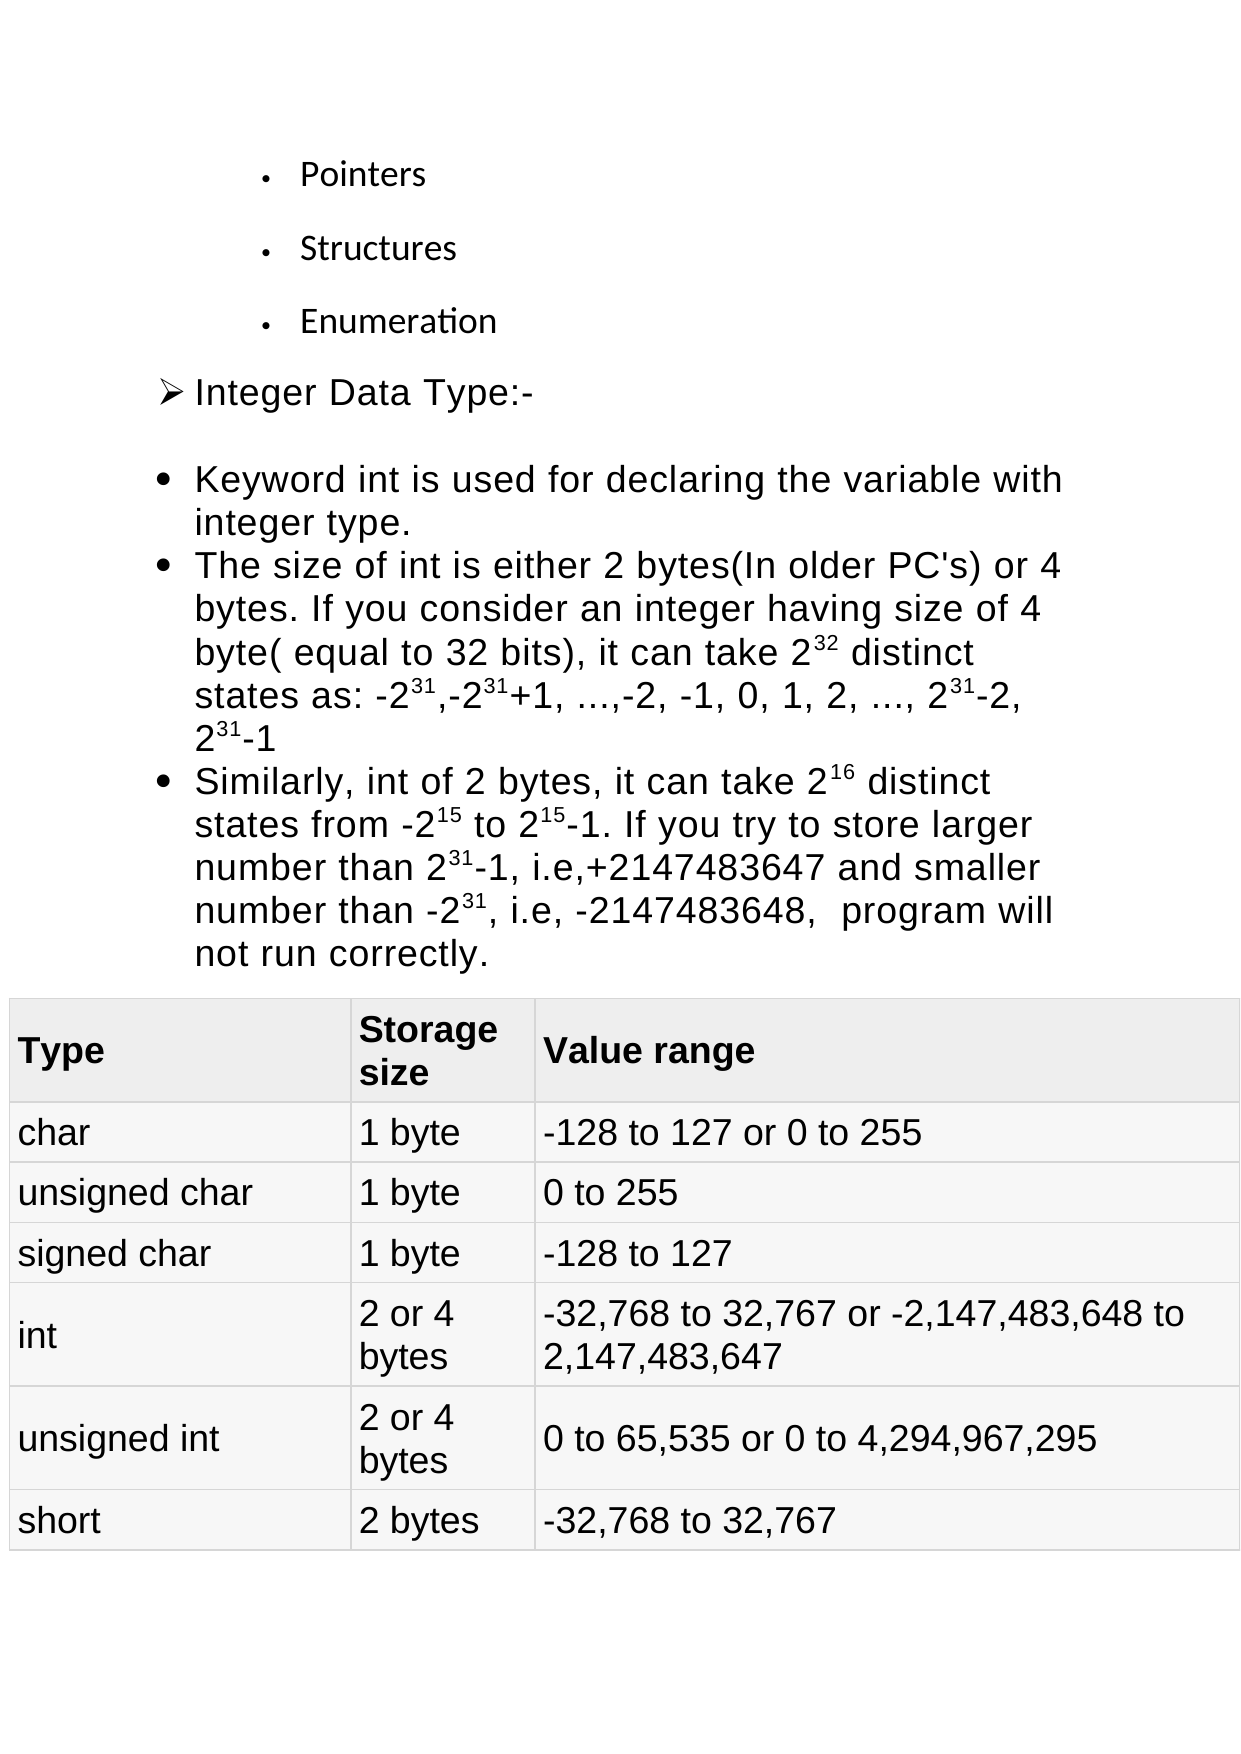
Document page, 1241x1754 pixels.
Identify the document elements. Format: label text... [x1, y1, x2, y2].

list Integer Data Type:- [157, 371, 1090, 414]
table_header Storage size [352, 999, 534, 1101]
table_cell signed char [10, 1223, 350, 1282]
table_cell 0 to 255 [536, 1163, 1239, 1222]
table_cell unsigned int [10, 1387, 350, 1489]
table_cell -128 to 127 or 0 to 255 [536, 1103, 1239, 1161]
list The size of int is either 2 bytes(In older PC's) or 4 bytes. If you consider an integer having size of 4 byte( equal to 32 bits), it can take 232 distinct states as: -231,-231+1, ...,-2, -1, 0, 1, 2, ..., 231-2, 231-1 [157, 543, 1090, 759]
list Structures [262, 223, 1090, 269]
table_cell -32,768 to 32,767 [536, 1490, 1239, 1549]
list Keyword int is used for declaring the variable with integer type. [157, 457, 1090, 543]
list Enumeration [262, 297, 1090, 343]
table_cell 2 bytes [352, 1490, 534, 1549]
table_cell 2 or 4 bytes [352, 1283, 534, 1385]
table_cell -128 to 127 [536, 1223, 1239, 1282]
table_header Type [10, 999, 350, 1101]
table_cell 2 or 4 bytes [352, 1387, 534, 1489]
table_cell short [10, 1490, 350, 1549]
table_cell 1 byte [352, 1103, 534, 1161]
table_cell int [10, 1283, 350, 1385]
table_header Value range [536, 999, 1239, 1101]
table_cell 0 to 65,535 or 0 to 4,294,967,295 [536, 1387, 1239, 1489]
table_cell 1 byte [352, 1163, 534, 1222]
table_cell 1 byte [352, 1223, 534, 1282]
table_cell unsigned char [10, 1163, 350, 1222]
list Pointers [262, 150, 1090, 196]
table_cell -32,768 to 32,767 or -2,147,483,648 to 2,147,483,647 [536, 1283, 1239, 1385]
table_cell char [10, 1103, 350, 1161]
list Similarly, int of 2 bytes, it can take 216 distinct states from -215 to 215-1. If you try to store larger number than 231-1, i.e,+2147483647 and smaller number than -231, i.e, -2147483648, program will not run correctly. [157, 759, 1090, 975]
